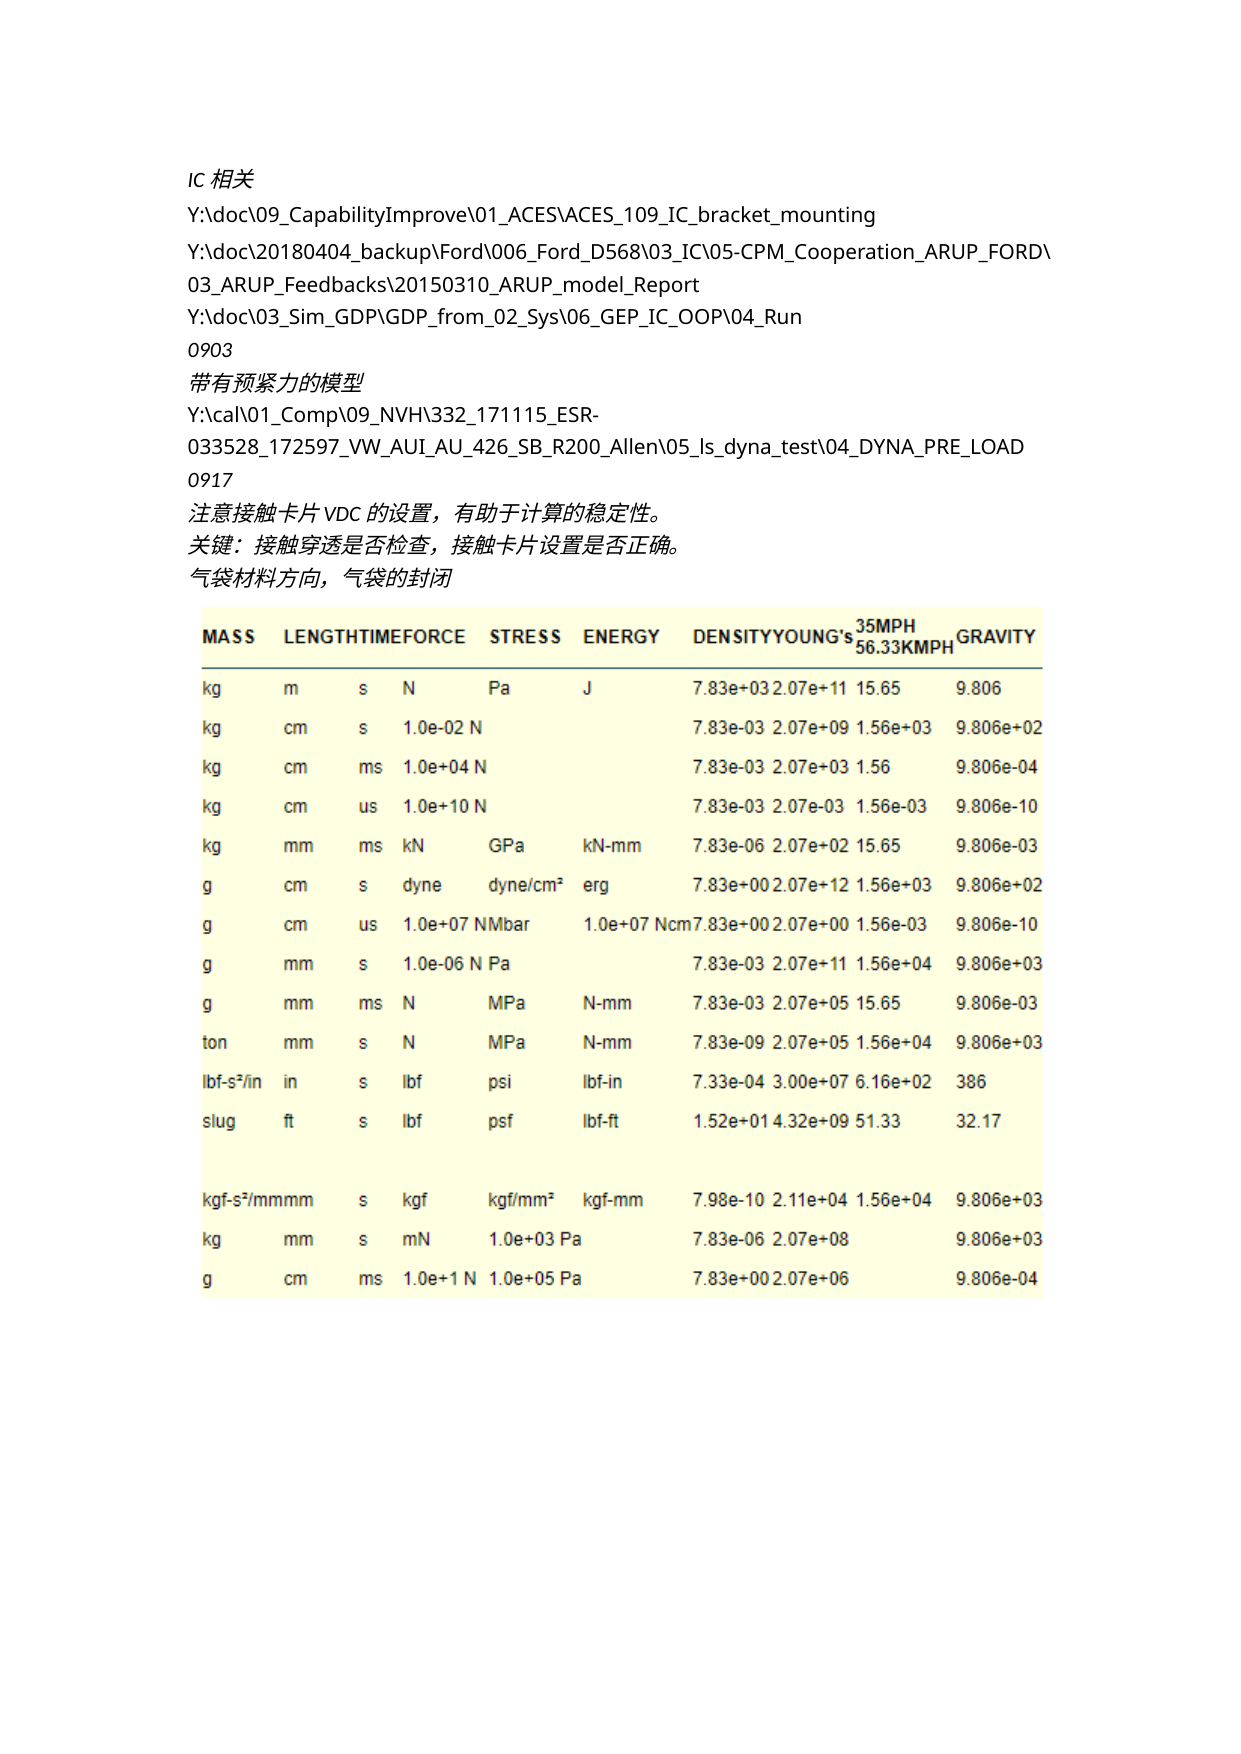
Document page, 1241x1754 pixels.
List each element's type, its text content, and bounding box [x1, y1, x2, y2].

text 0903 [187, 333, 1053, 365]
text 带有预紧力的模型 [187, 365, 1053, 398]
text 气袋材料方向，气袋的封闭 [187, 560, 1053, 592]
text 0917 [187, 463, 1053, 495]
text 注意接触卡片VDC的设置，有助于计算的稳定性。 [187, 495, 1053, 528]
text Y:\doc\20180404_backup\Ford\006_Ford_D568\03_IC\05-CPM_Cooperation_ARUP_FORD\03_ARUP_Feedbacks\20150310_ARUP_model_Report [187, 235, 1053, 300]
text Y:\doc\09_CapabilityImprove\01_ACES\ACES_109_IC_bracket_mounting [187, 199, 1053, 231]
text 关键：接触穿透是否检查，接触卡片设置是否正确。 [187, 528, 1053, 560]
text Y:\cal\01_Comp\09_NVH\332_171115_ESR-033528_172597_VW_AUI_AU_426_SB_R200_Allen\05_ls_dyna_test\04_DYNA_PRE_LOAD [187, 398, 1053, 463]
picture [187, 592, 1058, 1314]
text IC相关 [187, 162, 1053, 194]
text Y:\doc\03_Sim_GDP\GDP_from_02_Sys\06_GEP_IC_OOP\04_Run [187, 300, 1053, 333]
